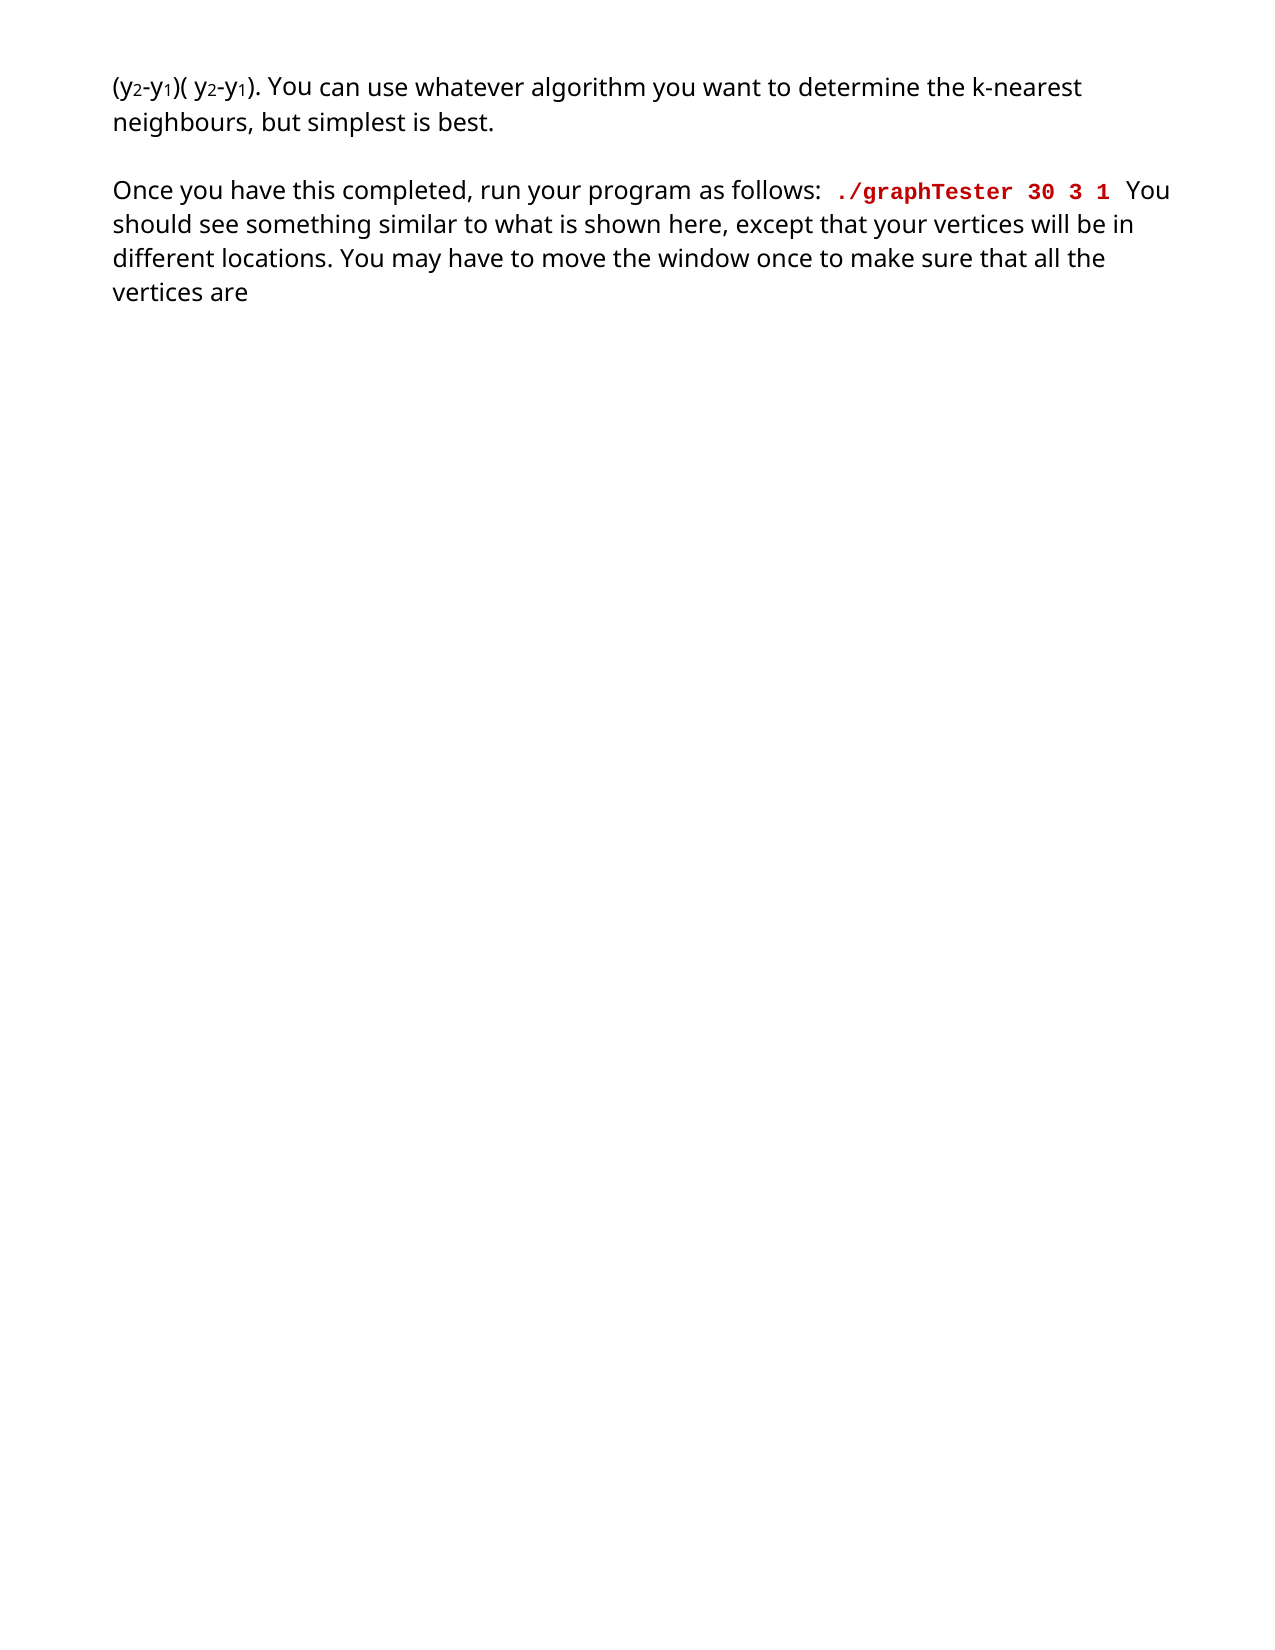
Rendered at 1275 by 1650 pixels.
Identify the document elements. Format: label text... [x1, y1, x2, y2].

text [112, 69, 1196, 138]
text Once you have this completed, run your program as follows: ./graphTester 30 3 1 You should see something similar to what is shown here, except that your vertices will be in different locations. You may have to move the window once to make sure that all the vertices are [112, 173, 1193, 309]
